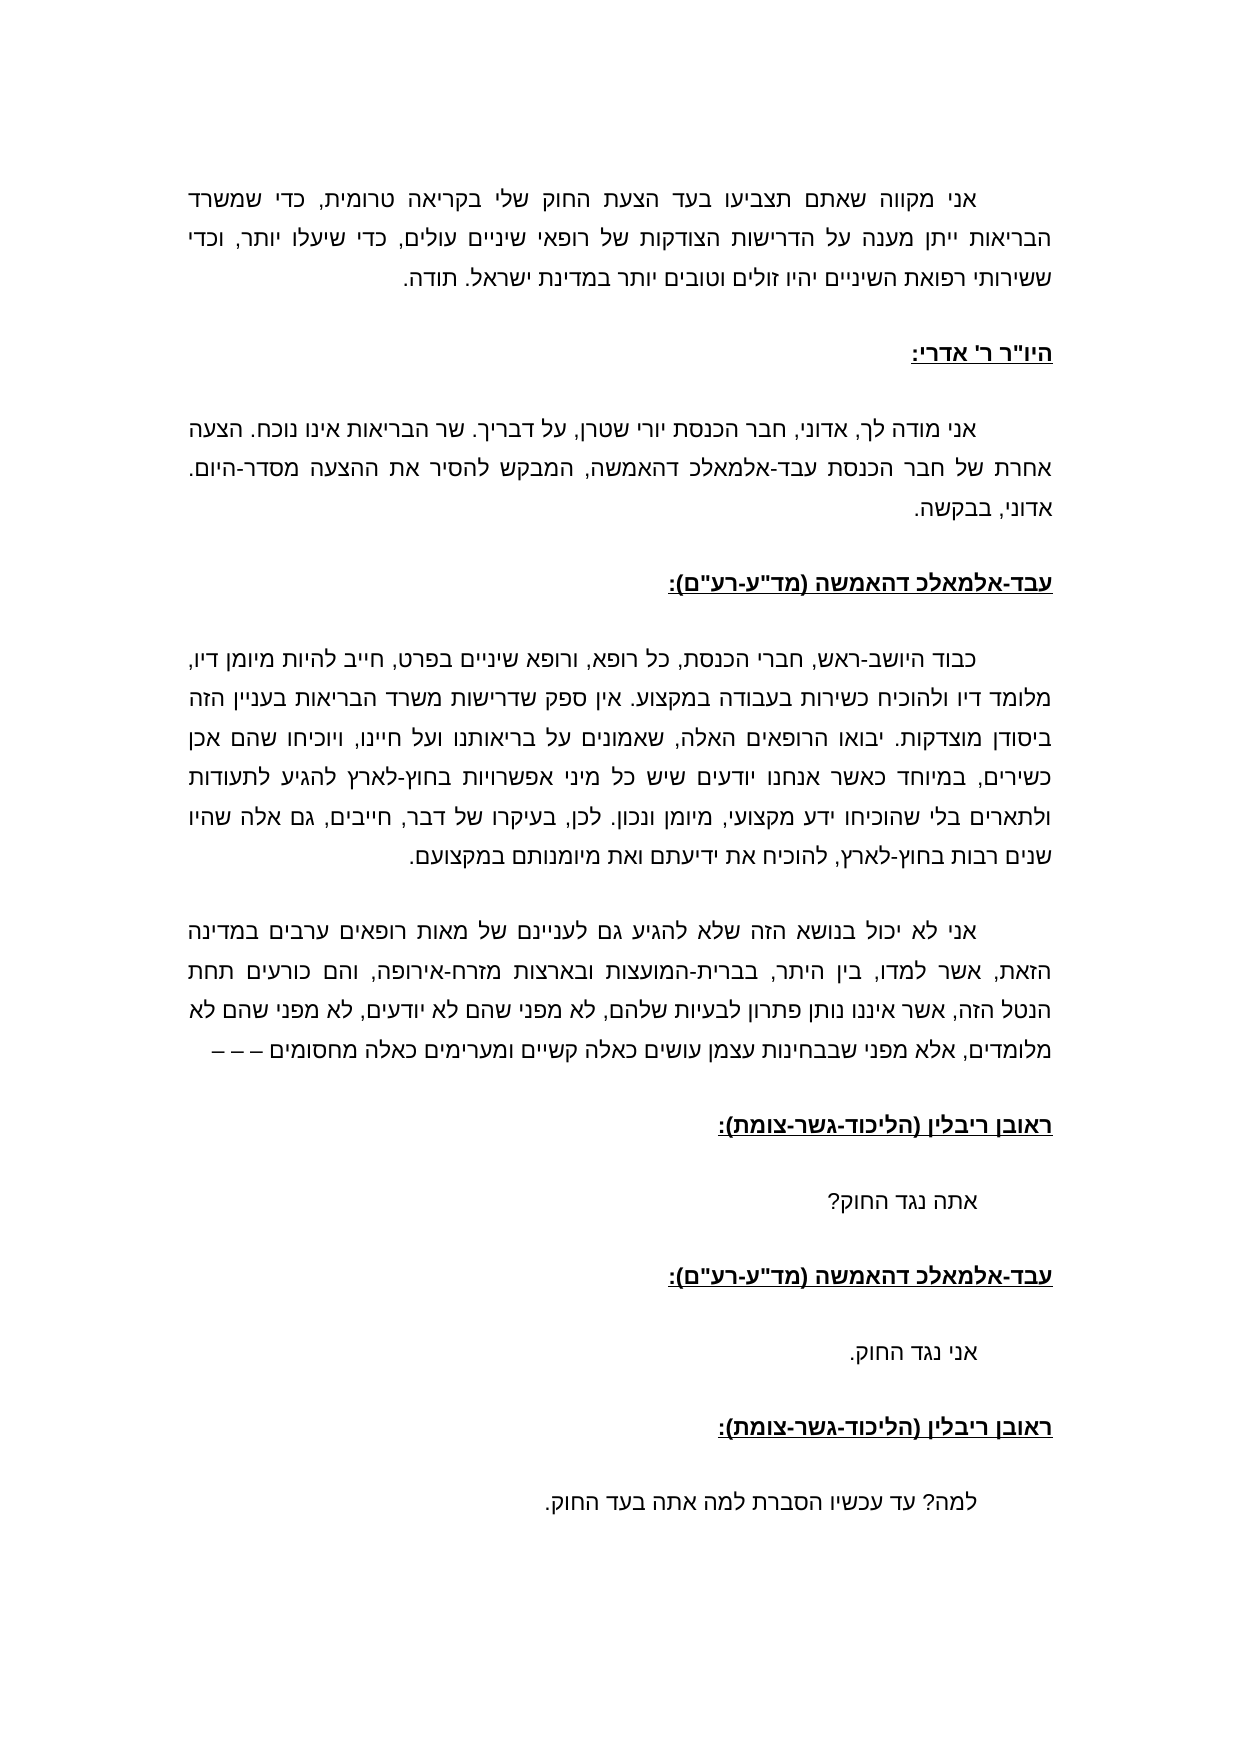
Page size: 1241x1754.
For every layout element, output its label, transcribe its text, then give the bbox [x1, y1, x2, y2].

text עבד-אלמאלכ דהאמשה (מד"ע-רע"ם): [187, 570, 1053, 596]
text למה? עד עכשיו הסברת למה אתה בעד החוק. [187, 1489, 1053, 1516]
text אני נגד החוק. [187, 1338, 1053, 1365]
text ראובן ריבלין (הליכוד-גשר-צומת): [187, 1112, 1053, 1138]
text אני מקווה שאתם תצביעו בעד הצעת החוק שלי בקריאה טרומית, כדי שמשרד הבריאות ייתן מענה על הדרישות הצודקות של רופאי שיניים עולים, כדי שיעלו יותר, וכדי ששירותי רפואת השיניים יהיו זולים וטובים יותר במדינת ישראל. תודה. [187, 186, 1053, 291]
text אני לא יכול בנושא הזה שלא להגיע גם לעניינם של מאות רופאים ערבים במדינה הזאת, אשר למדו, בין היתר, בברית-המועצות ובארצות מזרח-אירופה, והם כורעים תחת הנטל הזה, אשר איננו נותן פתרון לבעיות שלהם, לא מפני שהם לא יודעים, לא מפני שהם לא מלומדים, אלא מפני שבבחינות עצמן עושים כאלה קשיים ומערימים כאלה מחסומים – – – [187, 918, 1053, 1063]
text היו"ר ר' אדרי: [187, 340, 1053, 367]
text אני מודה לך, אדוני, חבר הכנסת יורי שטרן, על דבריך. שר הבריאות אינו נוכח. הצעה אחרת של חבר הכנסת עבד-אלמאלכ דהאמשה, המבקש להסיר את ההצעה מסדר-היום. אדוני, בבקשה. [187, 416, 1053, 521]
text עבד-אלמאלכ דהאמשה (מד"ע-רע"ם): [187, 1263, 1053, 1289]
text כבוד היושב-ראש, חברי הכנסת, כל רופא, ורופא שיניים בפרט, חייב להיות מיומן דיו, מלומד דיו ולהוכיח כשירות בעבודה במקצוע. אין ספק שדרישות משרד הבריאות בעניין הזה ביסודן מוצדקות. יבואו הרופאים האלה, שאמונים על בריאותנו ועל חיינו, ויוכיחו שהם אכן כשירים, במיוחד כאשר אנחנו יודעים שיש כל מיני אפשרויות בחוץ-לארץ להגיע לתעודות ולתארים בלי שהוכיחו ידע מקצועי, מיומן ונכון. לכן, בעיקרו של דבר, חייבים, גם אלה שהיו שנים רבות בחוץ-לארץ, להוכיח את ידיעתם ואת מיומנותם במקצועם. [187, 646, 1053, 869]
text ראובן ריבלין (הליכוד-גשר-צומת): [187, 1414, 1053, 1440]
text אתה נגד החוק? [187, 1188, 1053, 1214]
